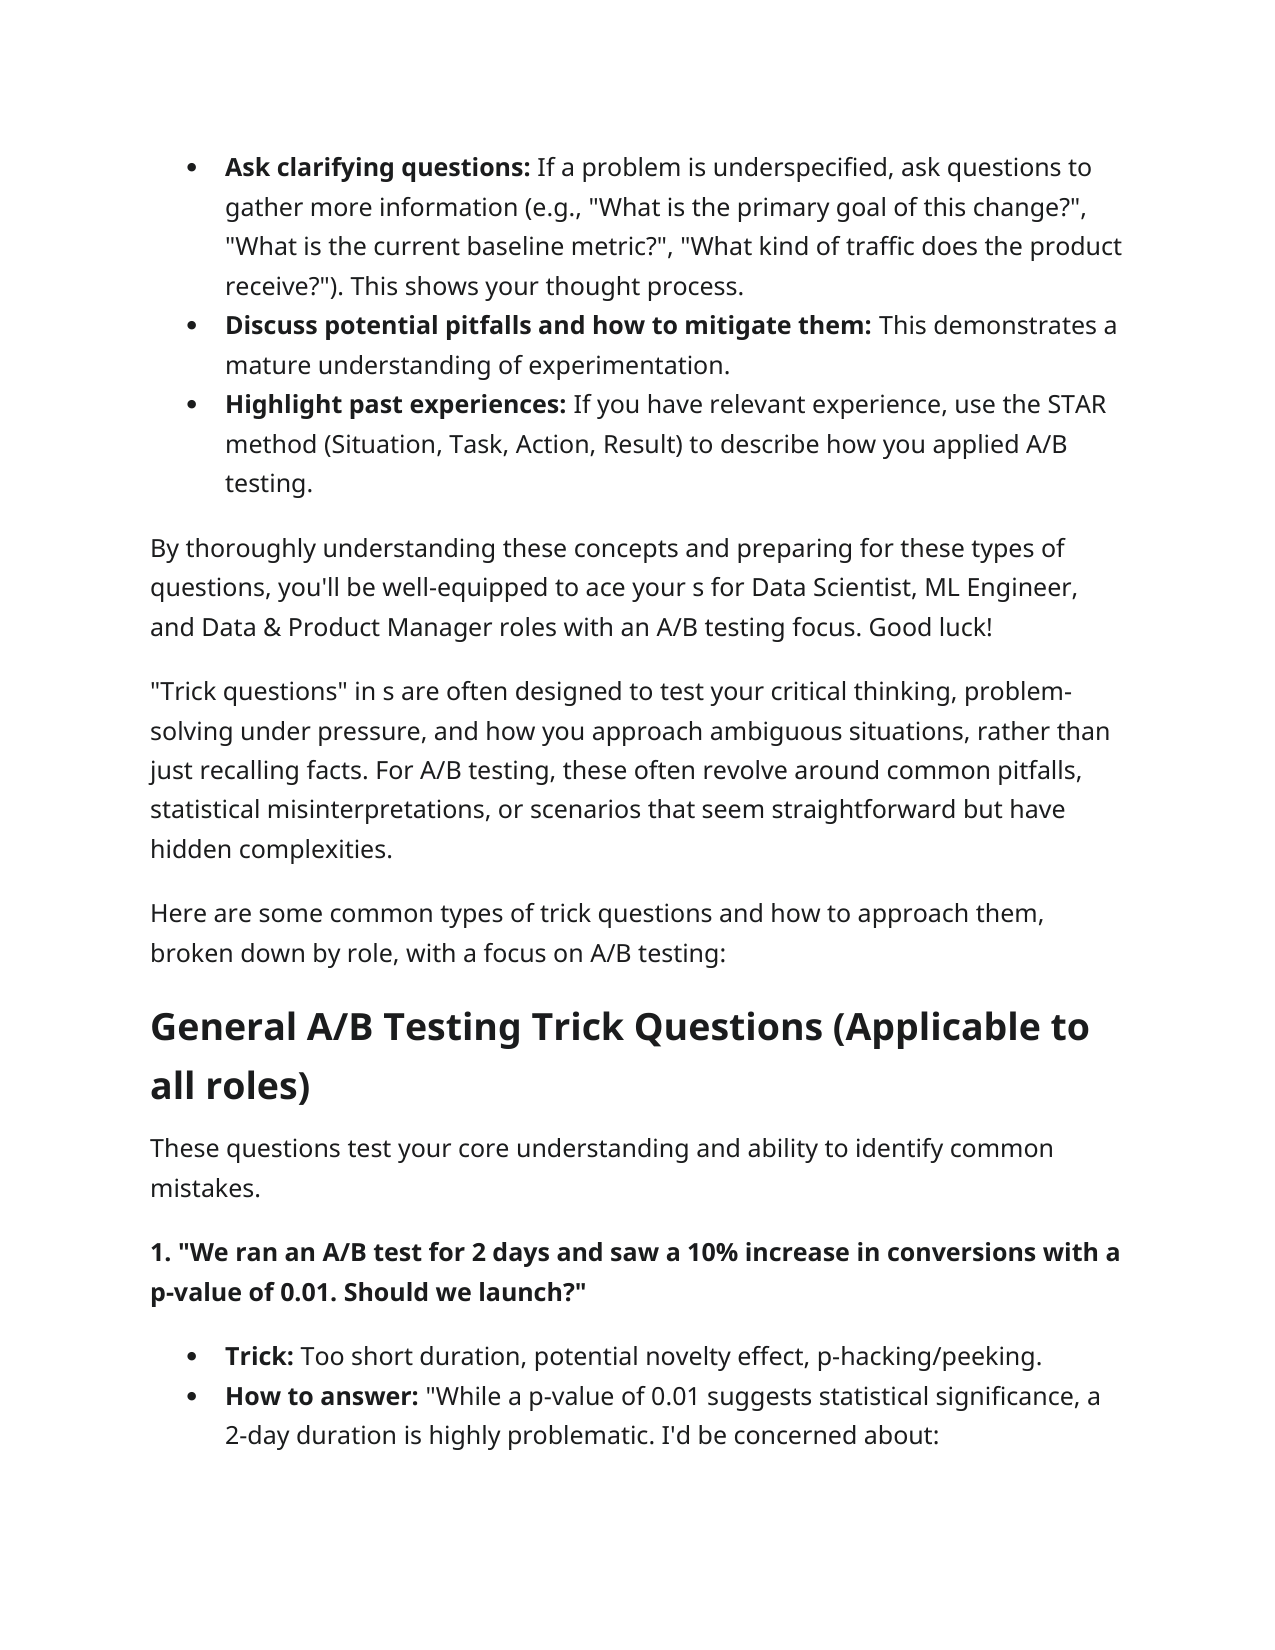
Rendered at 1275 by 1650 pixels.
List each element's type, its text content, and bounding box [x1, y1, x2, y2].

list Ask clarifying questions: If a problem is underspecified, ask questions to gather more information (e.g., "What is the primary goal of this change?", "What is the current baseline metric?", "What kind of traffic does the product receive?"). This shows your thought process. [187, 150, 1125, 302]
text Here are some common types of trick questions and how to approach them, broken down by role, with a focus on A/B testing: [150, 896, 1125, 970]
list Trick: Too short duration, potential novelty effect, p-hacking/peeking. [187, 1339, 1125, 1373]
list How to answer: "While a p-value of 0.01 suggests statistical significance, a 2-day duration is highly problematic. I'd be concerned about: [187, 1378, 1125, 1452]
list Highlight past experiences: If you have relevant experience, use the STAR method (Situation, Task, Action, Result) to describe how you applied A/B testing. [187, 387, 1125, 500]
text "Trick questions" in s are often designed to test your critical thinking, problem-solving under pressure, and how you approach ambiguous situations, rather than just recalling facts. For A/B testing, these often revolve around common pitfalls, statistical misinterpretations, or scenarios that seem straightforward but have hidden complexities. [150, 674, 1125, 866]
subtitle General A/B Testing Trick Questions (Applicable to all roles) [150, 1000, 1125, 1110]
list Discuss potential pitfalls and how to mitigate them: This demonstrates a mature understanding of experimentation. [187, 308, 1125, 381]
text 1. "We ran an A/B test for 2 days and saw a 10% increase in conversions with a p-value of 0.01. Should we launch?" [150, 1235, 1125, 1308]
text These questions test your core understanding and ability to identify common mistakes. [150, 1131, 1125, 1204]
text By thoroughly understanding these concepts and preparing for these types of questions, you'll be well-equipped to ace your s for Data Scientist, ML Engineer, and Data & Product Manager roles with an A/B testing focus. Good luck! [150, 530, 1125, 643]
